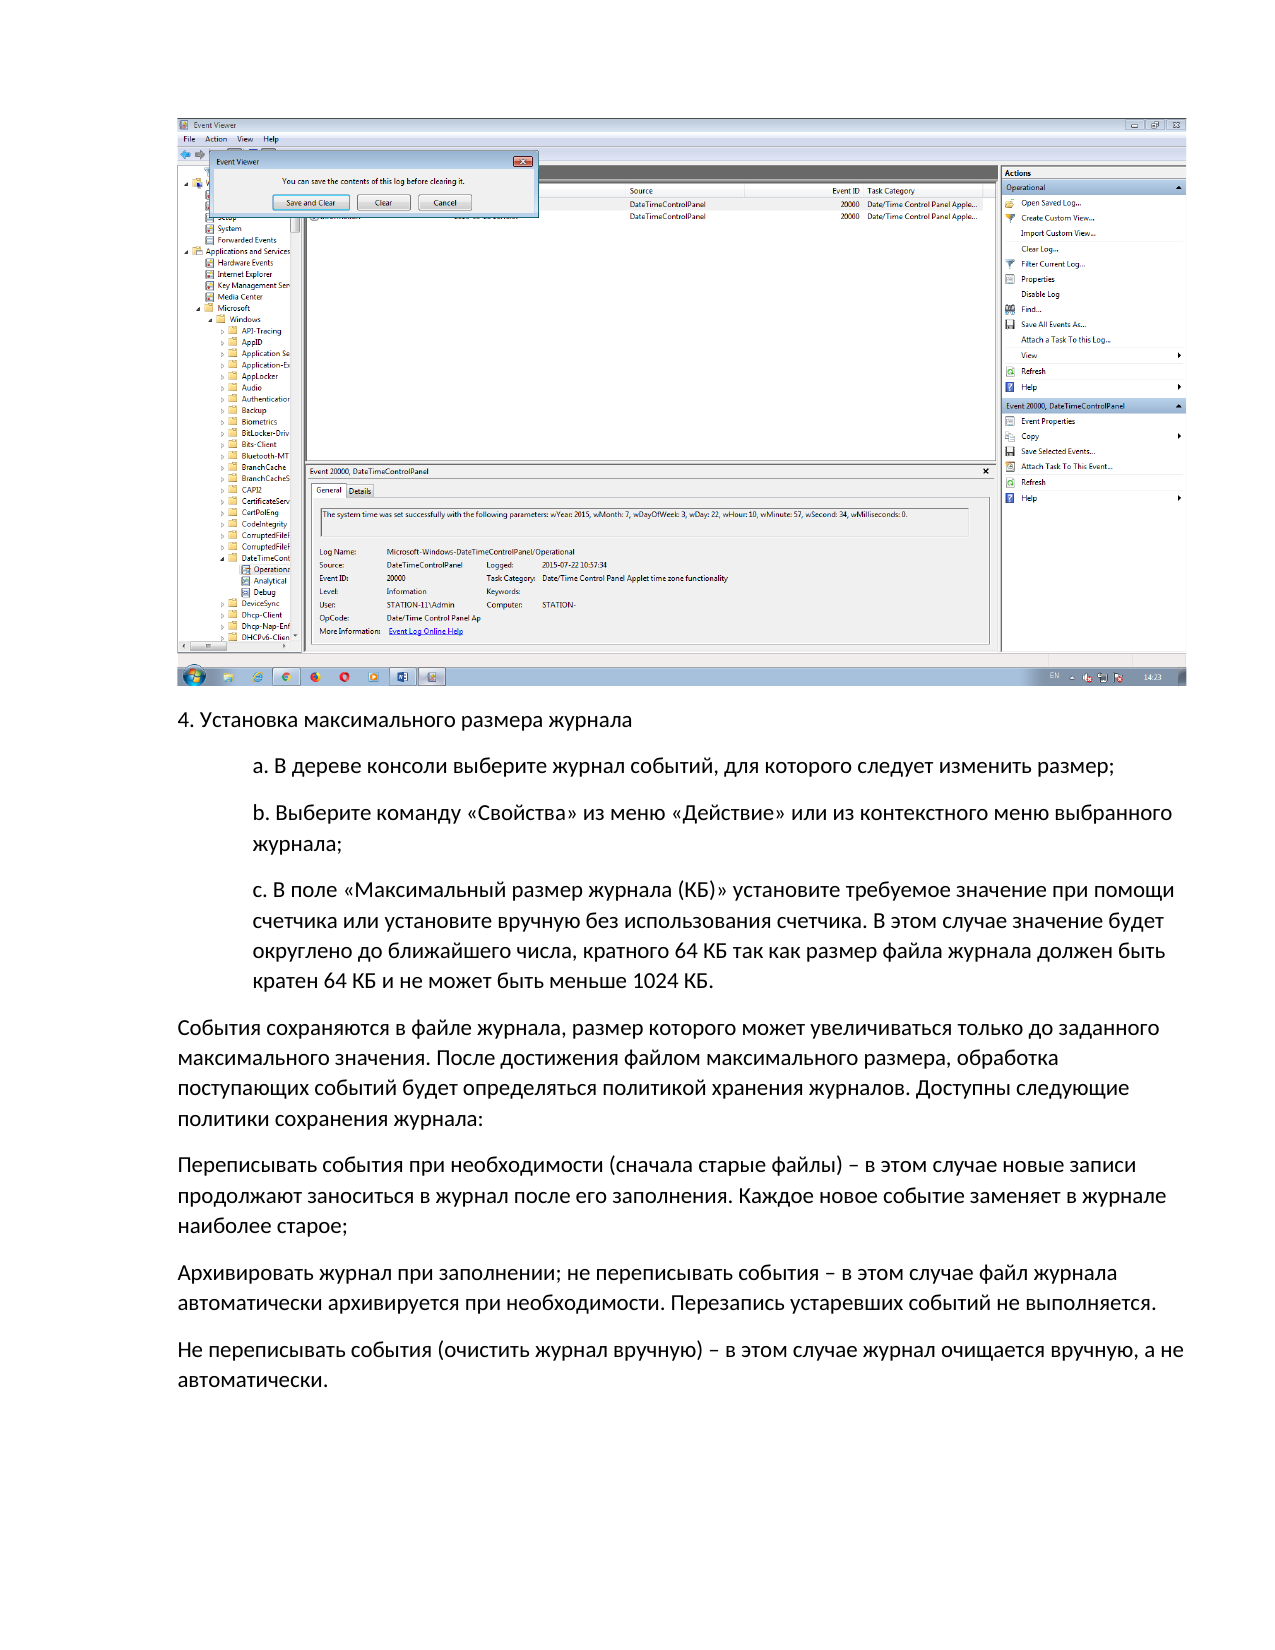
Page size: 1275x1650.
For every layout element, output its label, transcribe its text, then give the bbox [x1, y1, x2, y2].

text События сохраняются в файле журнала, размер которого может увеличиваться только до заданного максимального значения. После достижения файлом максимального размера, обработка поступающих событий будет определяться политикой хранения журналов. Доступны следующие политики сохранения журнала: [177, 1013, 1186, 1132]
text Переписывать события при необходимости (сначала старые файлы) – в этом случае новые записи продолжают заноситься в журнал после его заполнения. Каждое новое событие заменяет в журнале наиболее старое; [177, 1151, 1186, 1239]
text c. В поле «Максимальный размер журнала (КБ)» установите требуемое значение при помощи счетчика или установите вручную без использования счетчика. В этом случае значение будет округлено до ближайшего числа, кратного 64 КБ так как размер файла журнала должен быть кратен 64 КБ и не может быть меньше 1024 КБ. [252, 876, 1186, 994]
text Не переписывать события (очистить журнал вручную) – в этом случае журнал очищается вручную, а не автоматически. [177, 1335, 1186, 1393]
text Архивировать журнал при заполнении; не переписывать события – в этом случае файл журнала автоматически архивируется при необходимости. Перезапись устаревших событий не выполняется. [177, 1258, 1186, 1316]
text a. В дереве консоли выберите журнал событий, для которого следует изменить размер; [177, 752, 1186, 779]
text b. Выберите команду «Свойства» из меню «Действие» или из контекстного меню выбранного журнала; [252, 798, 1186, 857]
text 4. Установка максимального размера журнала [177, 705, 1186, 733]
picture [177, 118, 1187, 686]
